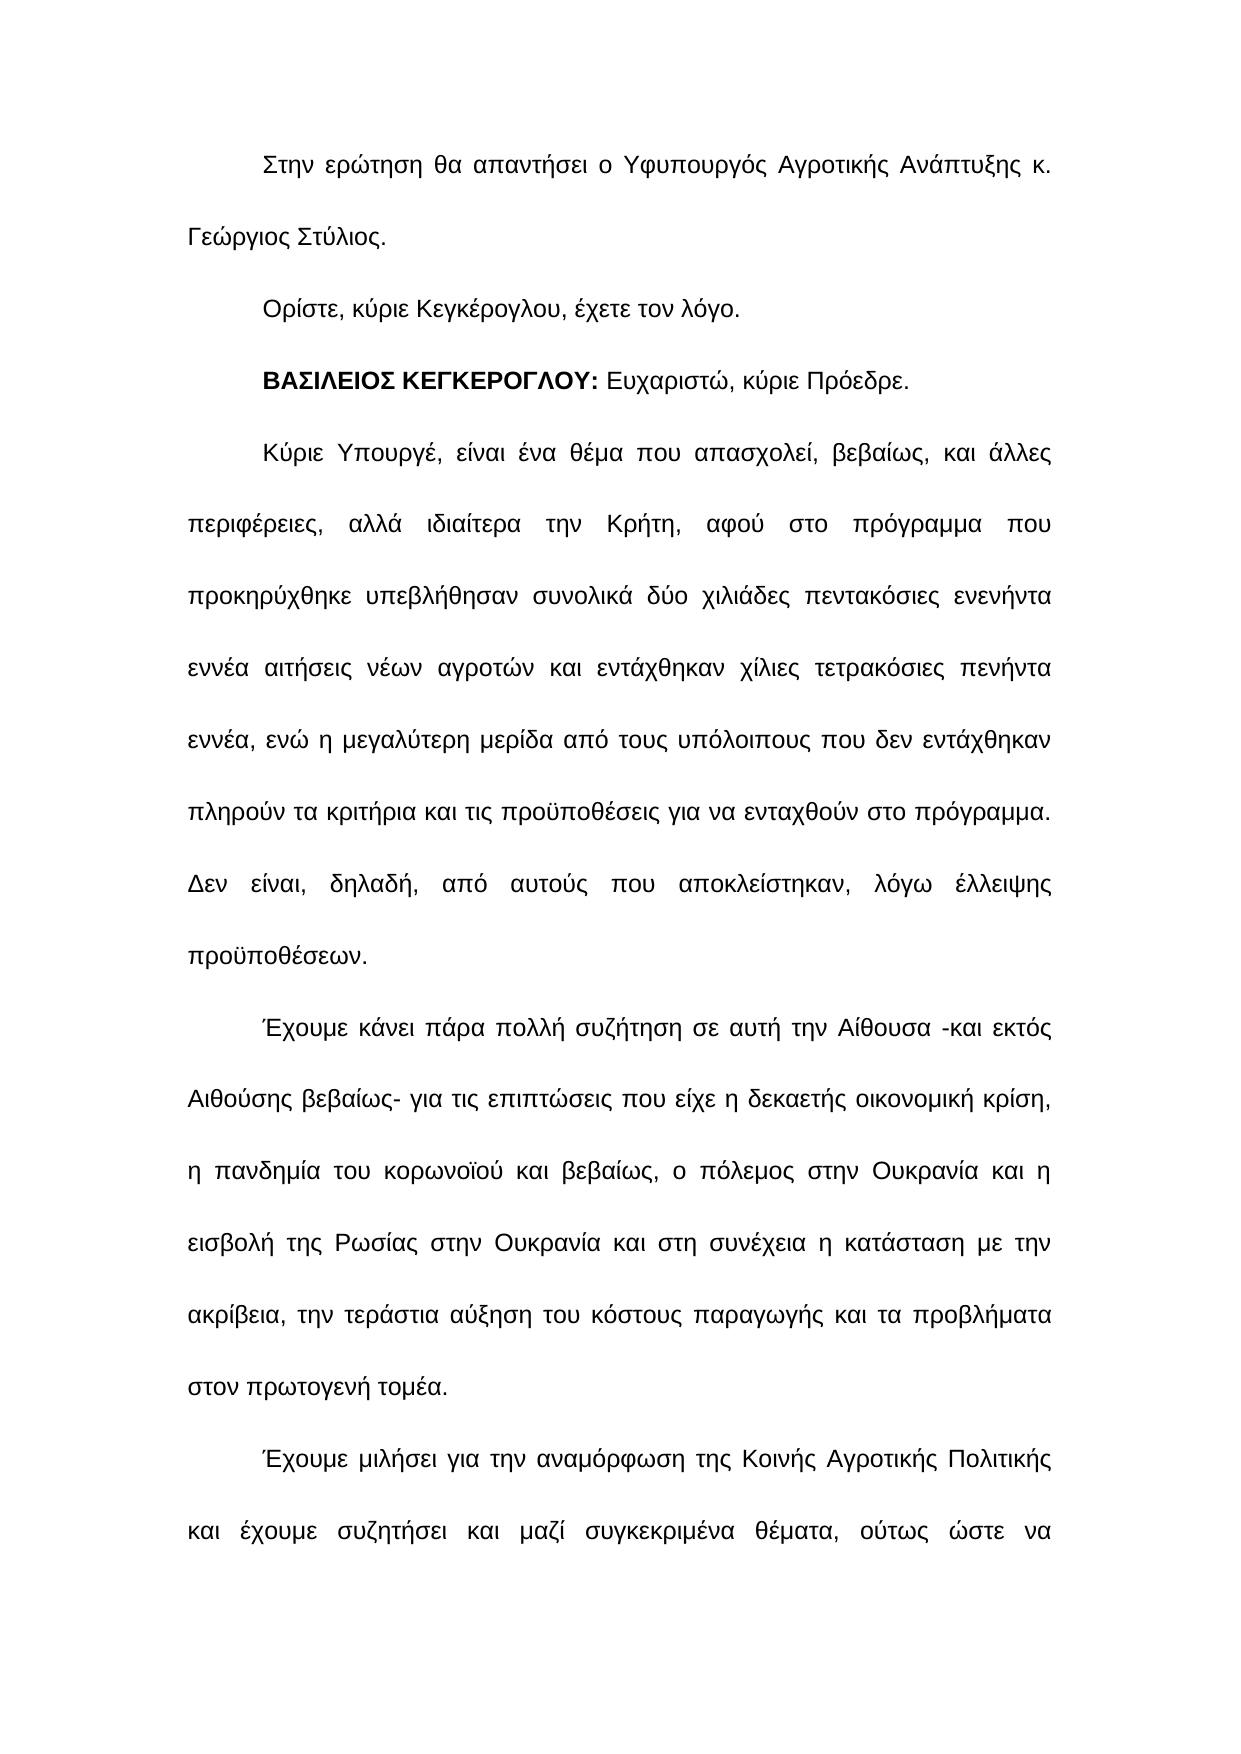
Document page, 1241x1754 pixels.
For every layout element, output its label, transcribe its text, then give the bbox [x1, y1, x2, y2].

text Έχουμε κάνει πάρα πολλή συζήτηση σε αυτή την Αίθουσα -και εκτός Αιθούσης βεβαίως- για τις επιπτώσεις που είχε η δεκαετής οικονομική κρίση, η πανδημία του κορωνοϊού και βεβαίως, ο πόλεμος στην Ουκρανία και η εισβολή της Ρωσίας στην Ουκρανία και στη συνέχεια η κατάσταση με την ακρίβεια, την τεράστια αύξηση του κόστους παραγωγής και τα προβλήματα στον πρωτογενή τομέα. [187, 1012, 1053, 1401]
text Ορίστε, κύριε Κεγκέρογλου, έχετε τον λόγο. [187, 294, 1053, 322]
text Στην ερώτηση θα απαντήσει ο Υφυπουργός Αγροτικής Ανάπτυξης κ. Γεώργιος Στύλιος. [187, 150, 1053, 251]
text Κύριε Υπουργέ, είναι ένα θέμα που απασχολεί, βεβαίως, και άλλες περιφέρειες, αλλά ιδιαίτερα την Κρήτη, αφού στο πρόγραμμα που προκηρύχθηκε υπεβλήθησαν συνολικά δύο χιλιάδες πεντακόσιες ενενήντα εννέα αιτήσεις νέων αγροτών και εντάχθηκαν χίλιες τετρακόσιες πενήντα εννέα, ενώ η μεγαλύτερη μερίδα από τους υπόλοιπους που δεν εντάχθηκαν πληρούν τα κριτήρια και τις προϋποθέσεις για να ενταχθούν στο πρόγραμμα. Δεν είναι, δηλαδή, από αυτούς που αποκλείστηκαν, λόγω έλλειψης προϋποθέσεων. [187, 437, 1053, 969]
text ΒΑΣΙΛΕΙΟΣ ΚΕΓΚΕΡΟΓΛΟΥ: Ευχαριστώ, κύριε Πρόεδρε. [187, 366, 1053, 394]
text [187, 1444, 1053, 1544]
